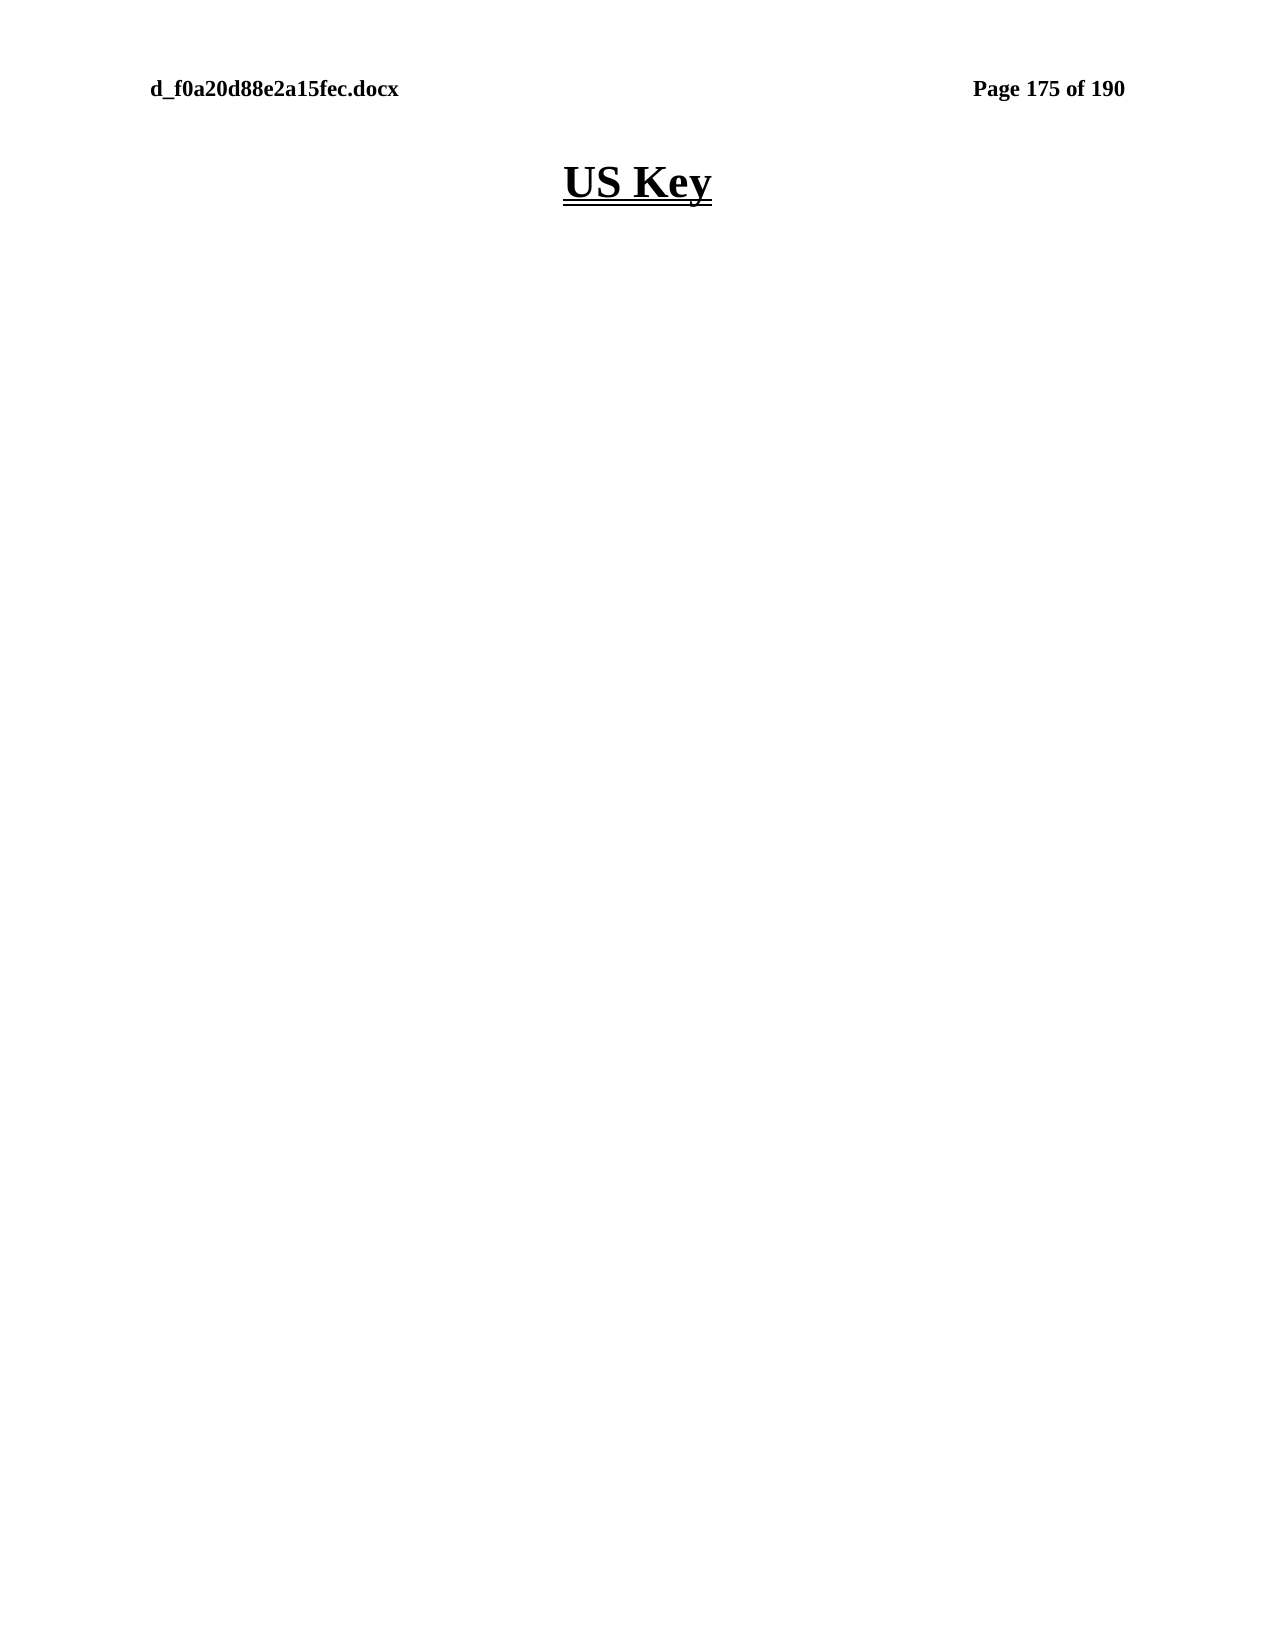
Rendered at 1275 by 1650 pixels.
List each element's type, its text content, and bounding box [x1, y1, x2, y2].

subtitle US Key [150, 154, 1125, 207]
